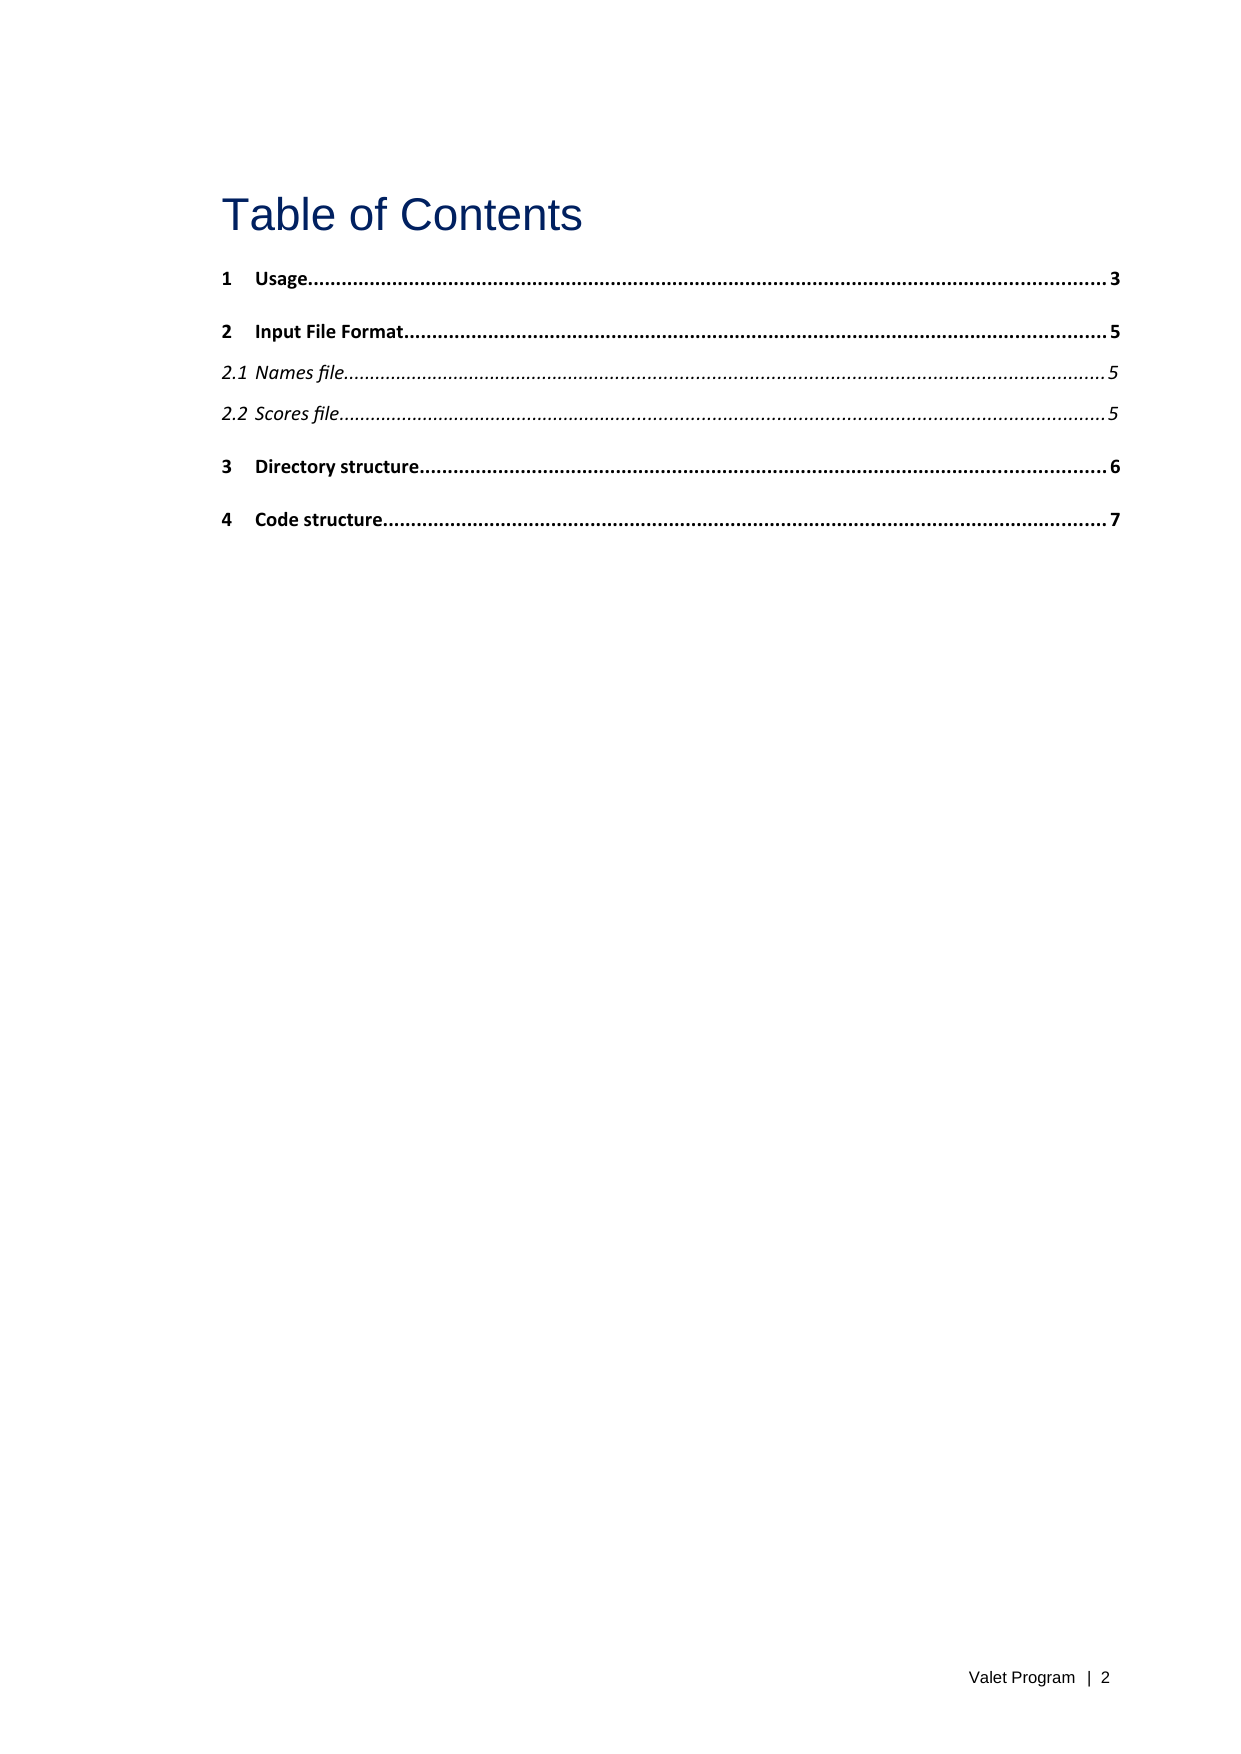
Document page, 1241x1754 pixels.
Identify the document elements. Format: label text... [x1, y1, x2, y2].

text 3 Directory structure 6 [221, 453, 1121, 478]
text 2.2 Scores file 5 [221, 400, 1121, 425]
text Table of Contents [221, 188, 1121, 241]
text 1 Usage 3 [221, 266, 1121, 291]
text 4 Code structure 7 [221, 506, 1121, 532]
text 2 Input File Format 5 [221, 319, 1121, 344]
text 2.1 Names file 5 [221, 359, 1121, 385]
